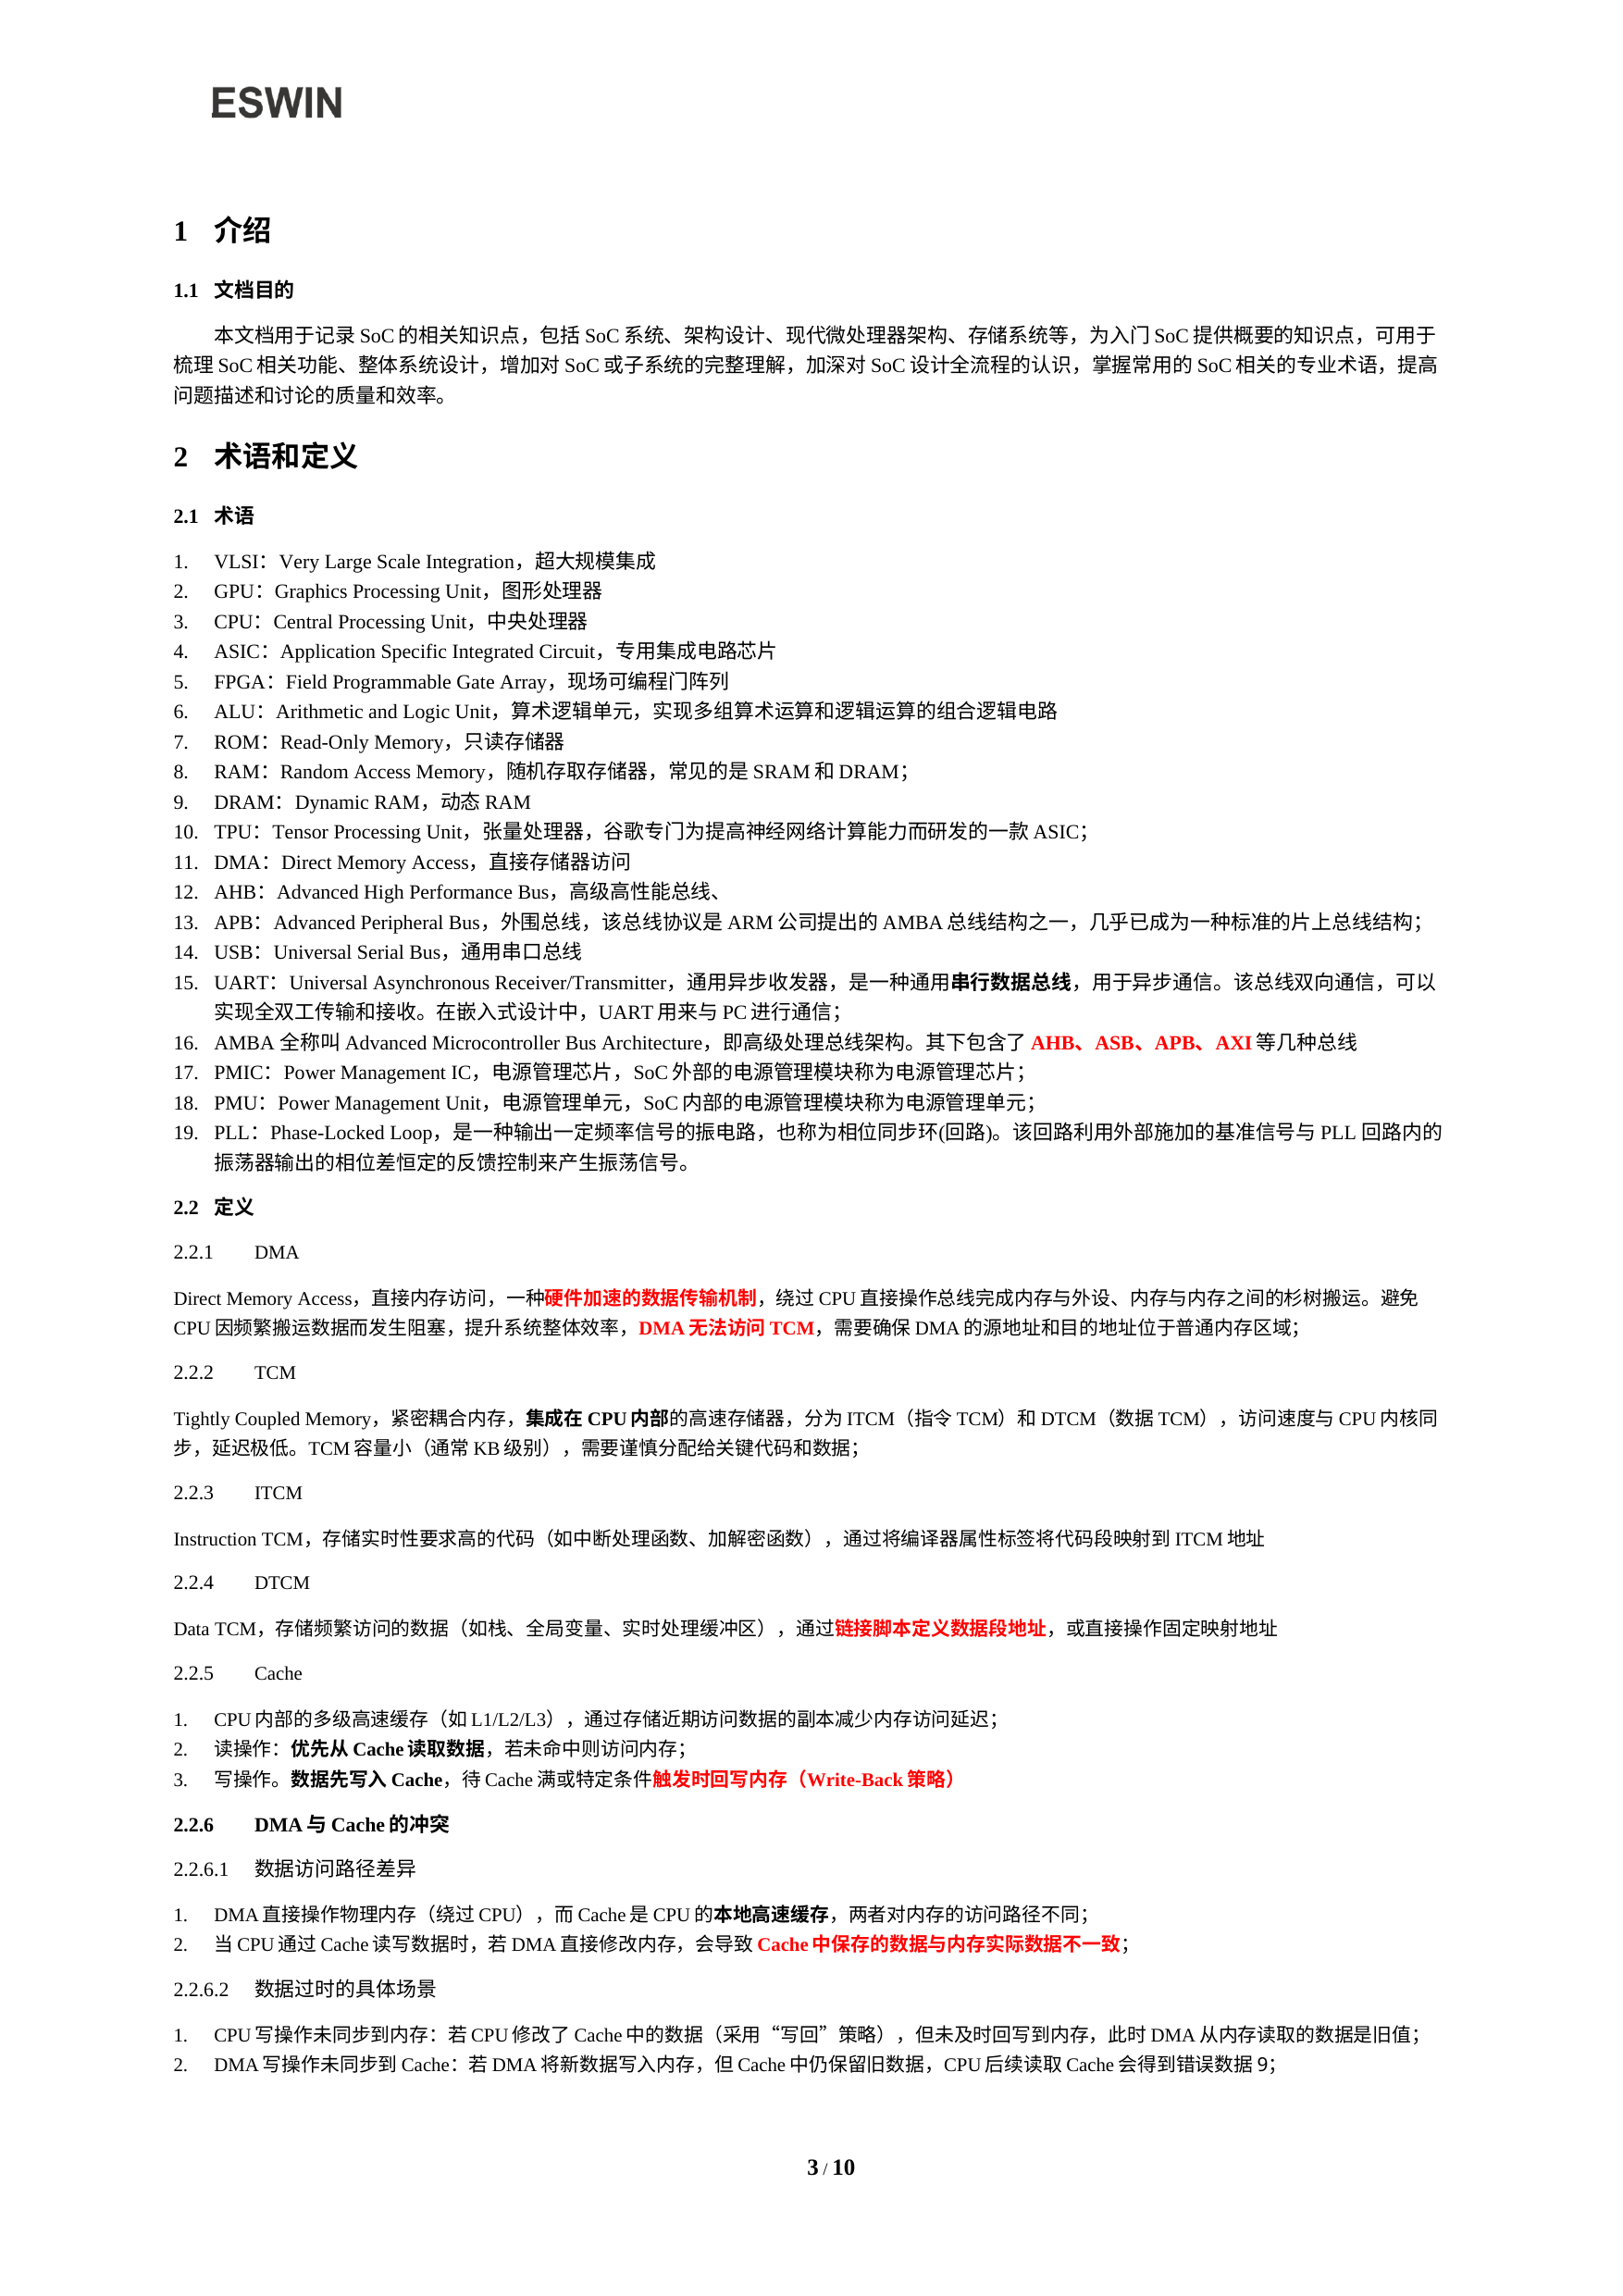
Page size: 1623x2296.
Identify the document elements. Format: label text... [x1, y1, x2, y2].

text Tightly Coupled Memory，紧密耦合内存，集成在CPU内部的高速存储器，分为ITCM（指令TCM）和DTCM（数据TCM），访问速度与CPU内核同步，延迟极低。TCM容量小（通常KB级别），需要谨慎分配给关键代码和数据； [173, 1401, 1450, 1461]
text Instruction TCM，存储实时性要求高的代码（如中断处理函数、加解密函数），通过将编译器属性标签将代码段映射到ITCM地址 [173, 1521, 1450, 1552]
subtitle DMA [173, 1236, 1450, 1266]
list CPU写操作未同步到内存：若CPU修改了Cache中的数据（采用“写回”策略），但未及时回写到内存，此时DMA从内存读取的数据是旧值； [173, 2018, 1450, 2048]
list FPGA：Field Programmable Gate Array，现场可编程门阵列 [173, 664, 1450, 695]
text 本文档用于记录SoC的相关知识点，包括SoC系统、架构设计、现代微处理器架构、存储系统等，为入门SoC提供概要的知识点，可用于梳理SoC相关功能、整体系统设计，增加对SoC或子系统的完整理解，加深对SoC设计全流程的认识，掌握常用的SoC相关的专业术语，提高问题描述和讨论的质量和效率。 [173, 318, 1450, 409]
subtitle Cache [173, 1657, 1450, 1687]
list PMIC：Power Management IC，电源管理芯片，SoC外部的电源管理模块称为电源管理芯片； [173, 1056, 1450, 1086]
subtitle 数据过时的具体场景 [173, 1973, 1450, 2003]
list ASIC：Application Specific Integrated Circuit，专用集成电路芯片 [173, 635, 1450, 664]
subtitle 定义 [173, 1191, 1450, 1221]
subtitle 术语和定义 [173, 424, 1450, 484]
subtitle TCM [173, 1357, 1450, 1386]
subtitle DTCM [173, 1567, 1450, 1597]
list AHB：Advanced High Performance Bus，高级高性能总线、 [173, 875, 1450, 905]
list TPU：Tensor Processing Unit，张量处理器，谷歌专门为提高神经网络计算能力而研发的一款ASIC； [173, 815, 1450, 845]
text Data TCM，存储频繁访问的数据（如栈、全局变量、实时处理缓冲区），通过链接脚本定义数据段地址，或直接操作固定映射地址 [173, 1612, 1450, 1642]
list ROM：Read-Only Memory，只读存储器 [173, 725, 1450, 755]
list APB：Advanced Peripheral Bus，外围总线，该总线协议是ARM公司提出的AMBA总线结构之一，几乎已成为一种标准的片上总线结构； [173, 905, 1450, 936]
text Direct Memory Access，直接内存访问，一种硬件加速的数据传输机制，绕过CPU直接操作总线完成内存与外设、内存与内存之间的杉树搬运。避免CPU因频繁搬运数据而发生阻塞，提升系统整体效率，DMA无法访问TCM，需要确保DMA的源地址和目的地址位于普通内存区域； [173, 1281, 1450, 1341]
list CPU：Central Processing Unit，中央处理器 [173, 604, 1450, 635]
subtitle ITCM [173, 1477, 1450, 1507]
subtitle 术语 [173, 499, 1450, 529]
list AMBA 全称叫 Advanced Microcontroller Bus Architecture，即高级处理总线架构。其下包含了AHB、ASB、APB、AXI等几种总线 [173, 1025, 1450, 1056]
list RAM：Random Access Memory，随机存取存储器，常见的是SRAM和DRAM； [173, 755, 1450, 785]
list VLSI：Very Large Scale Integration，超大规模集成 [173, 544, 1450, 575]
list PLL：Phase-Locked Loop，是一种输出一定频率信号的振电路，也称为相位同步环(回路)。该回路利用外部施加的基准信号与PLL 回路内的振荡器输出的相位差恒定的反馈控制来产生振荡信号。 [173, 1116, 1450, 1176]
list DMA：Direct Memory Access，直接存储器访问 [173, 845, 1450, 875]
list 写操作。数据先写入Cache，待Cache满或特定条件触发时回写内存（Write-Back策略） [173, 1762, 1450, 1793]
list DMA直接操作物理内存（绕过CPU），而Cache是CPU的本地高速缓存，两者对内存的访问路径不同； [173, 1898, 1450, 1928]
subtitle 文档目的 [173, 274, 1450, 304]
list UART：Universal Asynchronous Receiver/Transmitter，通用异步收发器，是一种通用串行数据总线，用于异步通信。该总线双向通信，可以实现全双工传输和接收。在嵌入式设计中，UART用来与PC进行通信； [173, 965, 1450, 1025]
subtitle DMA与Cache的冲突 [173, 1807, 1450, 1838]
list USB：Universal Serial Bus，通用串口总线 [173, 936, 1450, 965]
list PMU：Power Management Unit，电源管理单元，SoC内部的电源管理模块称为电源管理单元； [173, 1086, 1450, 1116]
list ALU：Arithmetic and Logic Unit，算术逻辑单元，实现多组算术运算和逻辑运算的组合逻辑电路 [173, 695, 1450, 725]
subtitle 数据访问路径差异 [173, 1853, 1450, 1882]
subtitle 介绍 [173, 198, 1450, 258]
picture [207, 81, 347, 122]
list DMA写操作未同步到Cache：若DMA将新数据写入内存，但Cache中仍保留旧数据，CPU后续读取Cache会得到错误数据9； [173, 2048, 1450, 2079]
list 当CPU通过Cache读写数据时，若DMA直接修改内存，会导致Cache中保存的数据与内存实际数据不一致； [173, 1928, 1450, 1958]
list CPU内部的多级高速缓存（如L1/L2/L3），通过存储近期访问数据的副本减少内存访问延迟； [173, 1702, 1450, 1732]
list DRAM：Dynamic RAM，动态RAM [173, 785, 1450, 815]
list 读操作：优先从Cache读取数据，若未命中则访问内存； [173, 1732, 1450, 1762]
list GPU：Graphics Processing Unit，图形处理器 [173, 575, 1450, 604]
